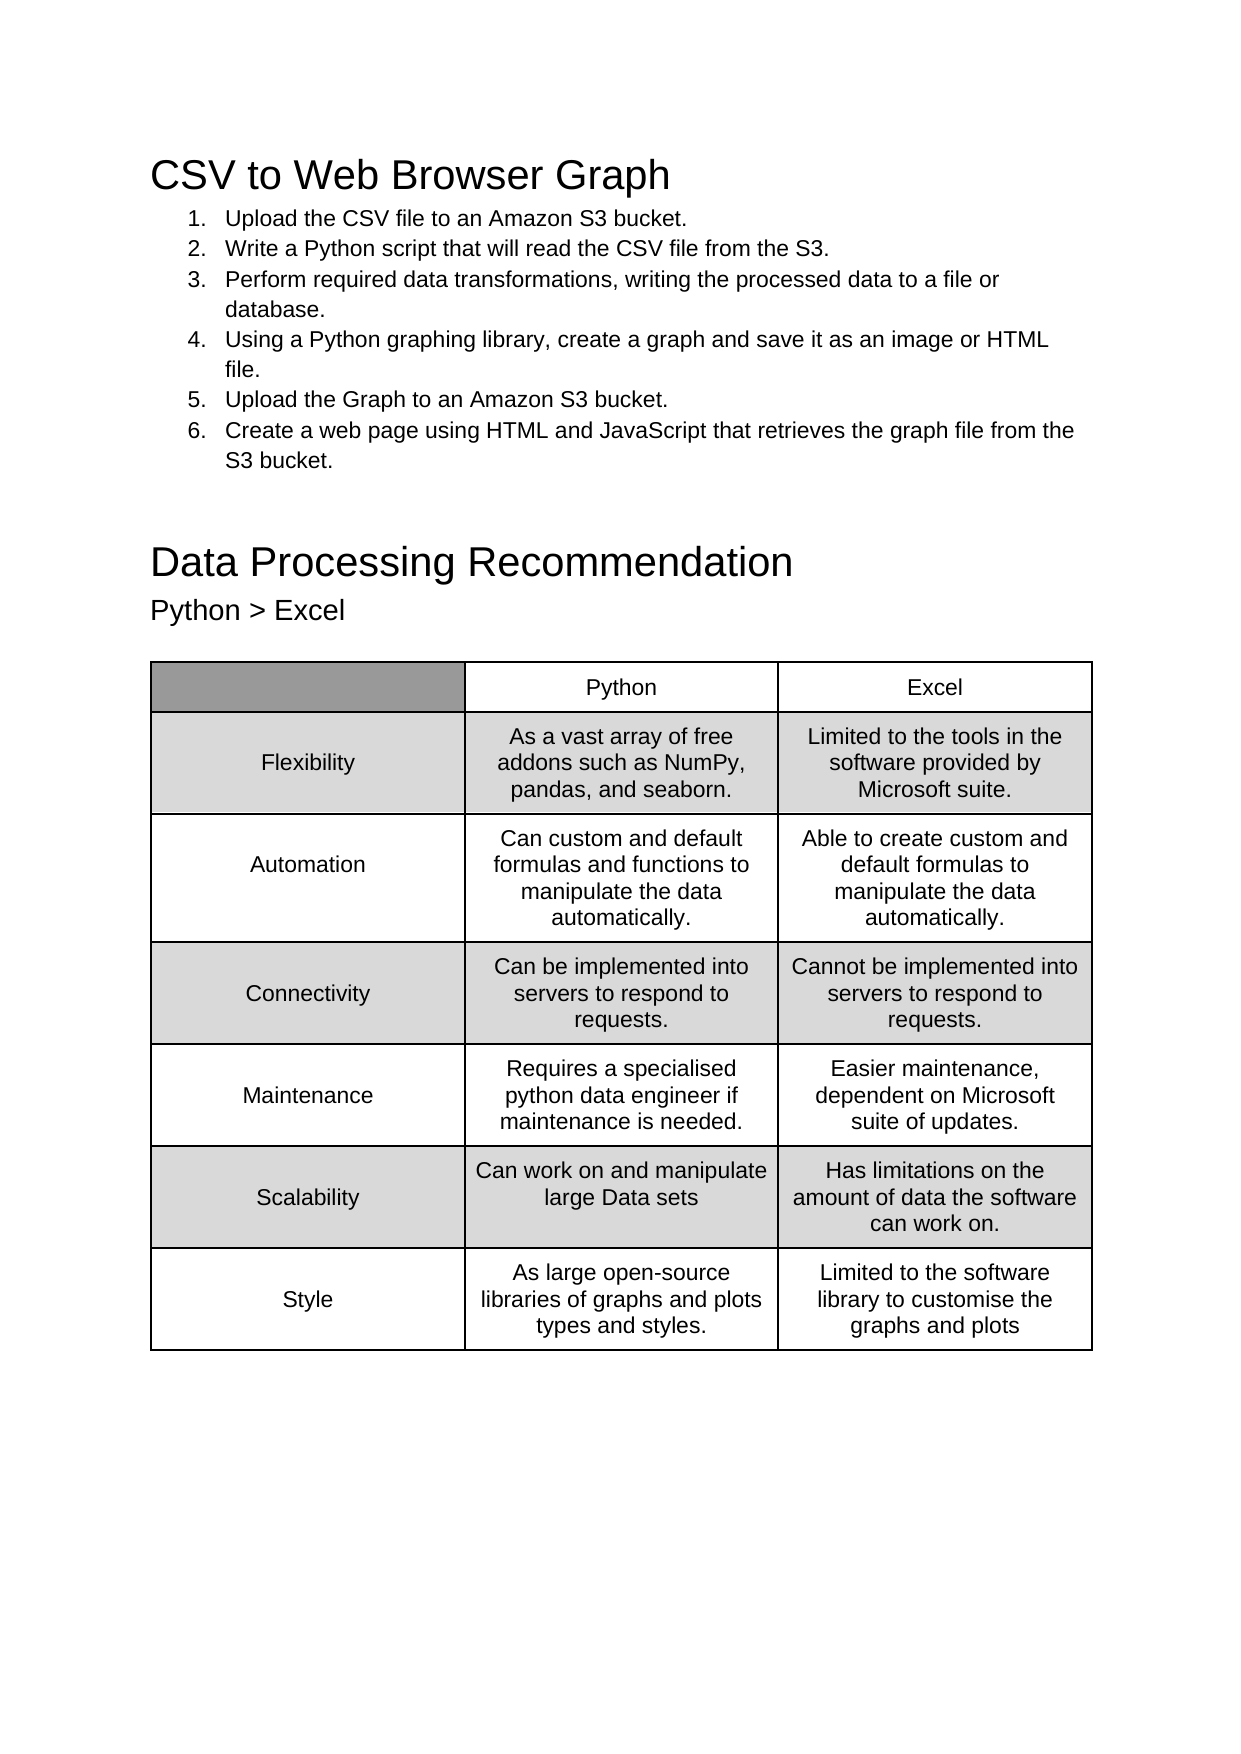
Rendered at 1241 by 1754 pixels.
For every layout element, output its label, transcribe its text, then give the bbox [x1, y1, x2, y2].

table_cell Limited to the tools in the software provided by Microsoft suite. [779, 713, 1091, 812]
table_cell Cannot be implemented into servers to respond to requests. [779, 943, 1091, 1043]
list Write a Python script that will read the CSV file from the S3. [187, 235, 1090, 262]
table_cell Has limitations on the amount of data the software can work on. [779, 1147, 1091, 1247]
table_cell Maintenance [152, 1045, 464, 1145]
table_cell Requires a specialised python data engineer if maintenance is needed. [466, 1045, 777, 1145]
table_cell Scalability [152, 1147, 464, 1247]
table_cell Can work on and manipulate large Data sets [466, 1147, 777, 1247]
table_cell Able to create custom and default formulas to manipulate the data automatically. [779, 815, 1091, 941]
text CSV to Web Browser Graph [150, 150, 1090, 198]
list Upload the Graph to an Amazon S3 bucket. [187, 386, 1090, 413]
table_cell Easier maintenance, dependent on Microsoft suite of updates. [779, 1045, 1091, 1145]
table_cell Automation [152, 815, 464, 941]
table_cell Flexibility [152, 713, 464, 812]
list Using a Python graphing library, create a graph and save it as an image or HTML file. [187, 326, 1090, 382]
table_cell Connectivity [152, 943, 464, 1043]
table_cell Style [152, 1249, 464, 1349]
table_header Excel [779, 663, 1091, 711]
table_cell Limited to the software library to customise the graphs and plots [779, 1249, 1091, 1349]
list Create a web page using HTML and JavaScript that retrieves the graph file from the S3 bucket. [187, 417, 1090, 473]
text Python > Excel [150, 592, 1090, 626]
table_cell Can custom and default formulas and functions to manipulate the data automatically. [466, 815, 777, 941]
text Data Processing Recommendation [150, 537, 1090, 585]
table_cell Can be implemented into servers to respond to requests. [466, 943, 777, 1043]
list Upload the CSV file to an Amazon S3 bucket. [187, 205, 1090, 231]
list Perform required data transformations, writing the processed data to a file or database. [187, 266, 1090, 322]
table_header Python [466, 663, 777, 711]
table_cell As a vast array of free addons such as NumPy, pandas, and seaborn. [466, 713, 777, 812]
table_cell As large open-source libraries of graphs and plots types and styles. [466, 1249, 777, 1349]
table_header [152, 663, 464, 711]
